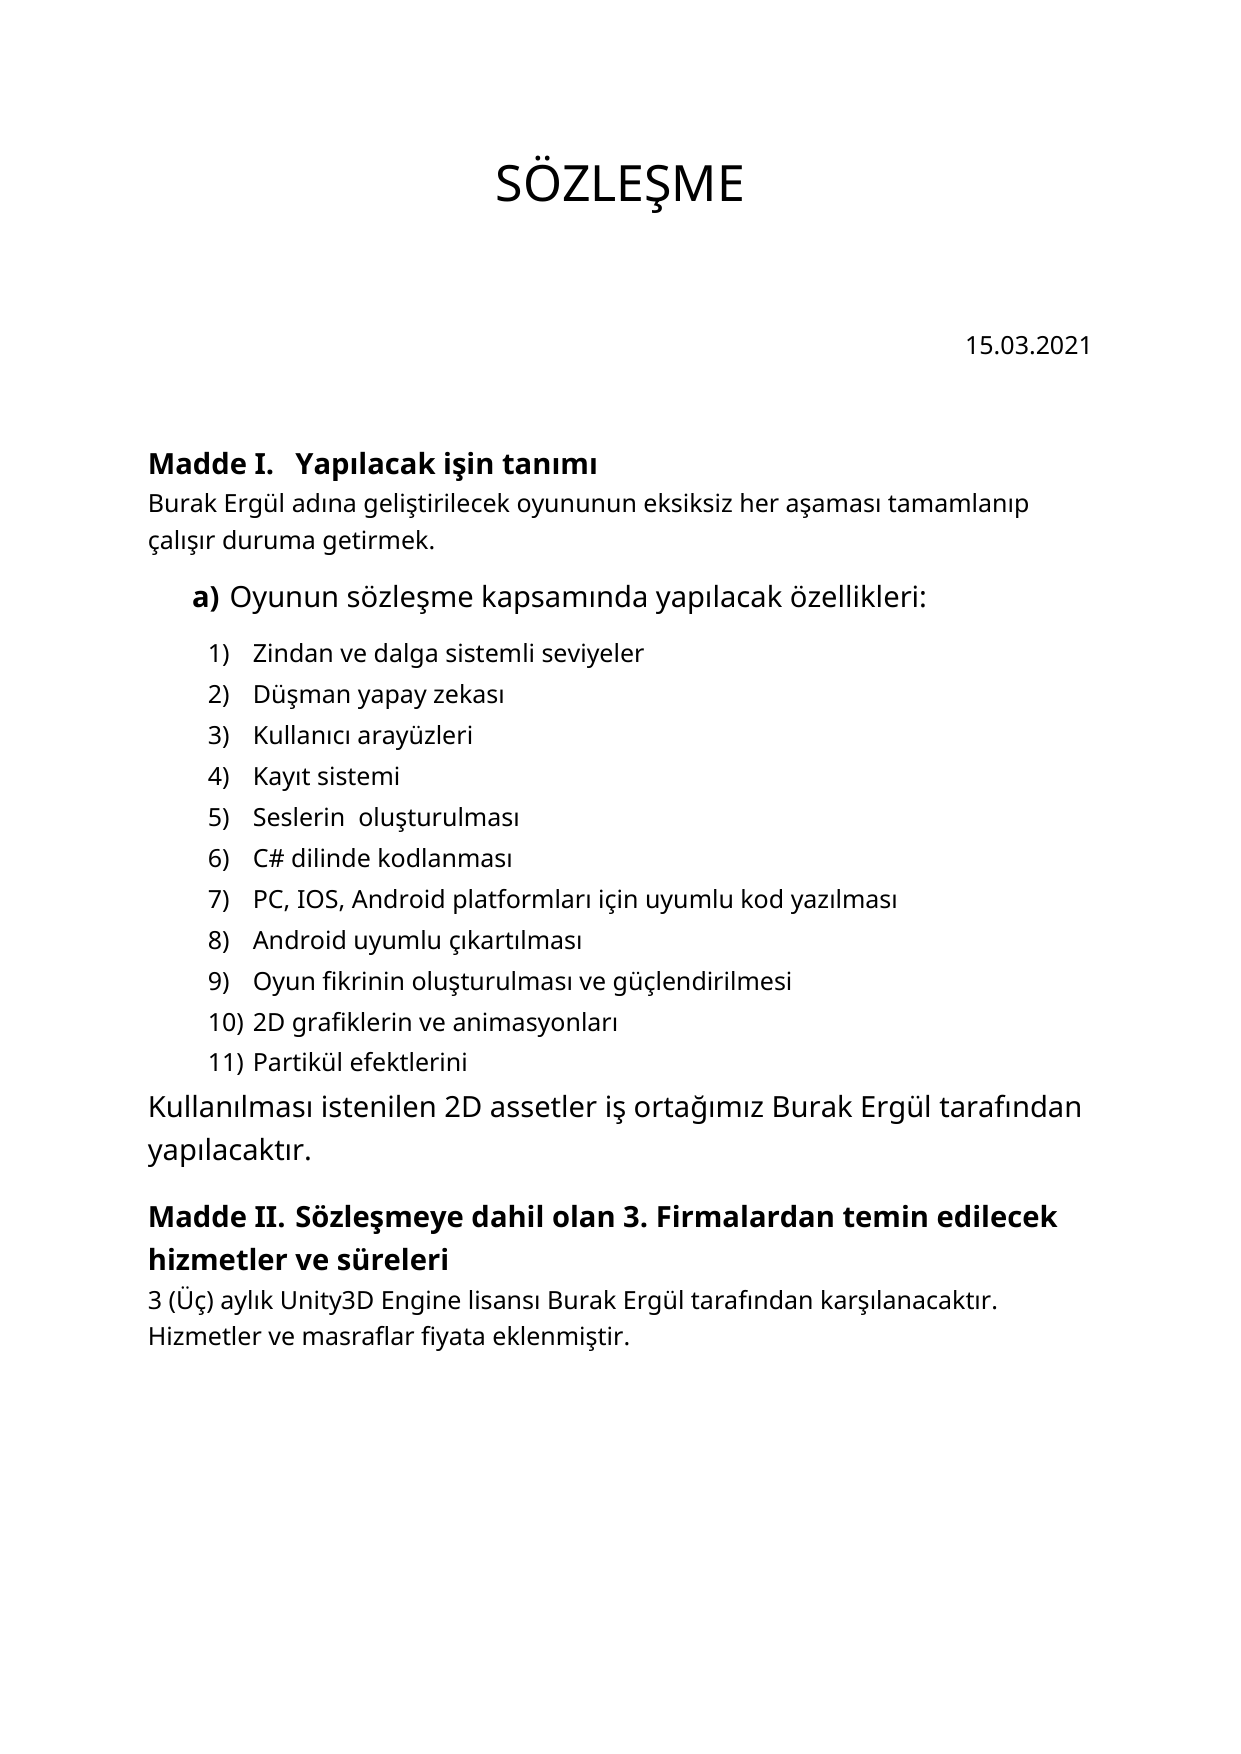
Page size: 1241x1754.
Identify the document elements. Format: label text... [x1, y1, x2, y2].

list Oyunun sözleşme kapsamında yapılacak özellikleri: [192, 576, 1093, 616]
text SÖZLEŞME [148, 148, 1093, 216]
subtitle Kayıt sistemi [208, 758, 1093, 793]
subtitle Android uyumlu çıkartılması [208, 922, 1093, 956]
subtitle C# dilinde kodlanması [208, 840, 1093, 874]
text Burak Ergül adına geliştirilecek oyununun eksiksiz her aşaması tamamlanıp çalışır duruma getirmek. [148, 486, 1093, 557]
subtitle Yapılacak işin tanımı [148, 443, 1093, 483]
subtitle Düşman yapay zekası [208, 677, 1093, 711]
subtitle PC, IOS, Android platformları için uyumlu kod yazılması [208, 881, 1093, 915]
text 15.03.2021 [148, 328, 1093, 362]
subtitle Oyun fikrinin oluşturulması ve güçlendirilmesi [208, 963, 1093, 997]
subtitle Seslerin oluşturulması [208, 799, 1093, 833]
subtitle Kullanıcı arayüzleri [208, 718, 1093, 752]
subtitle Sözleşmeye dahil olan 3. Firmalardan temin edilecek hizmetler ve süreleri [148, 1197, 1093, 1279]
text 3 (Üç) aylık Unity3D Engine lisansı Burak Ergül tarafından karşılanacaktır. Hizmetler ve masraflar fiyata eklenmiştir. [148, 1282, 1093, 1353]
subtitle Partikül efektlerini [208, 1045, 1093, 1079]
subtitle Zindan ve dalga sistemli seviyeler [208, 636, 1093, 670]
subtitle Kullanılması istenilen 2D assetler iş ortağımız Burak Ergül tarafından yapılacaktır. [148, 1086, 1093, 1168]
subtitle 2D grafiklerin ve animasyonları [208, 1004, 1093, 1038]
